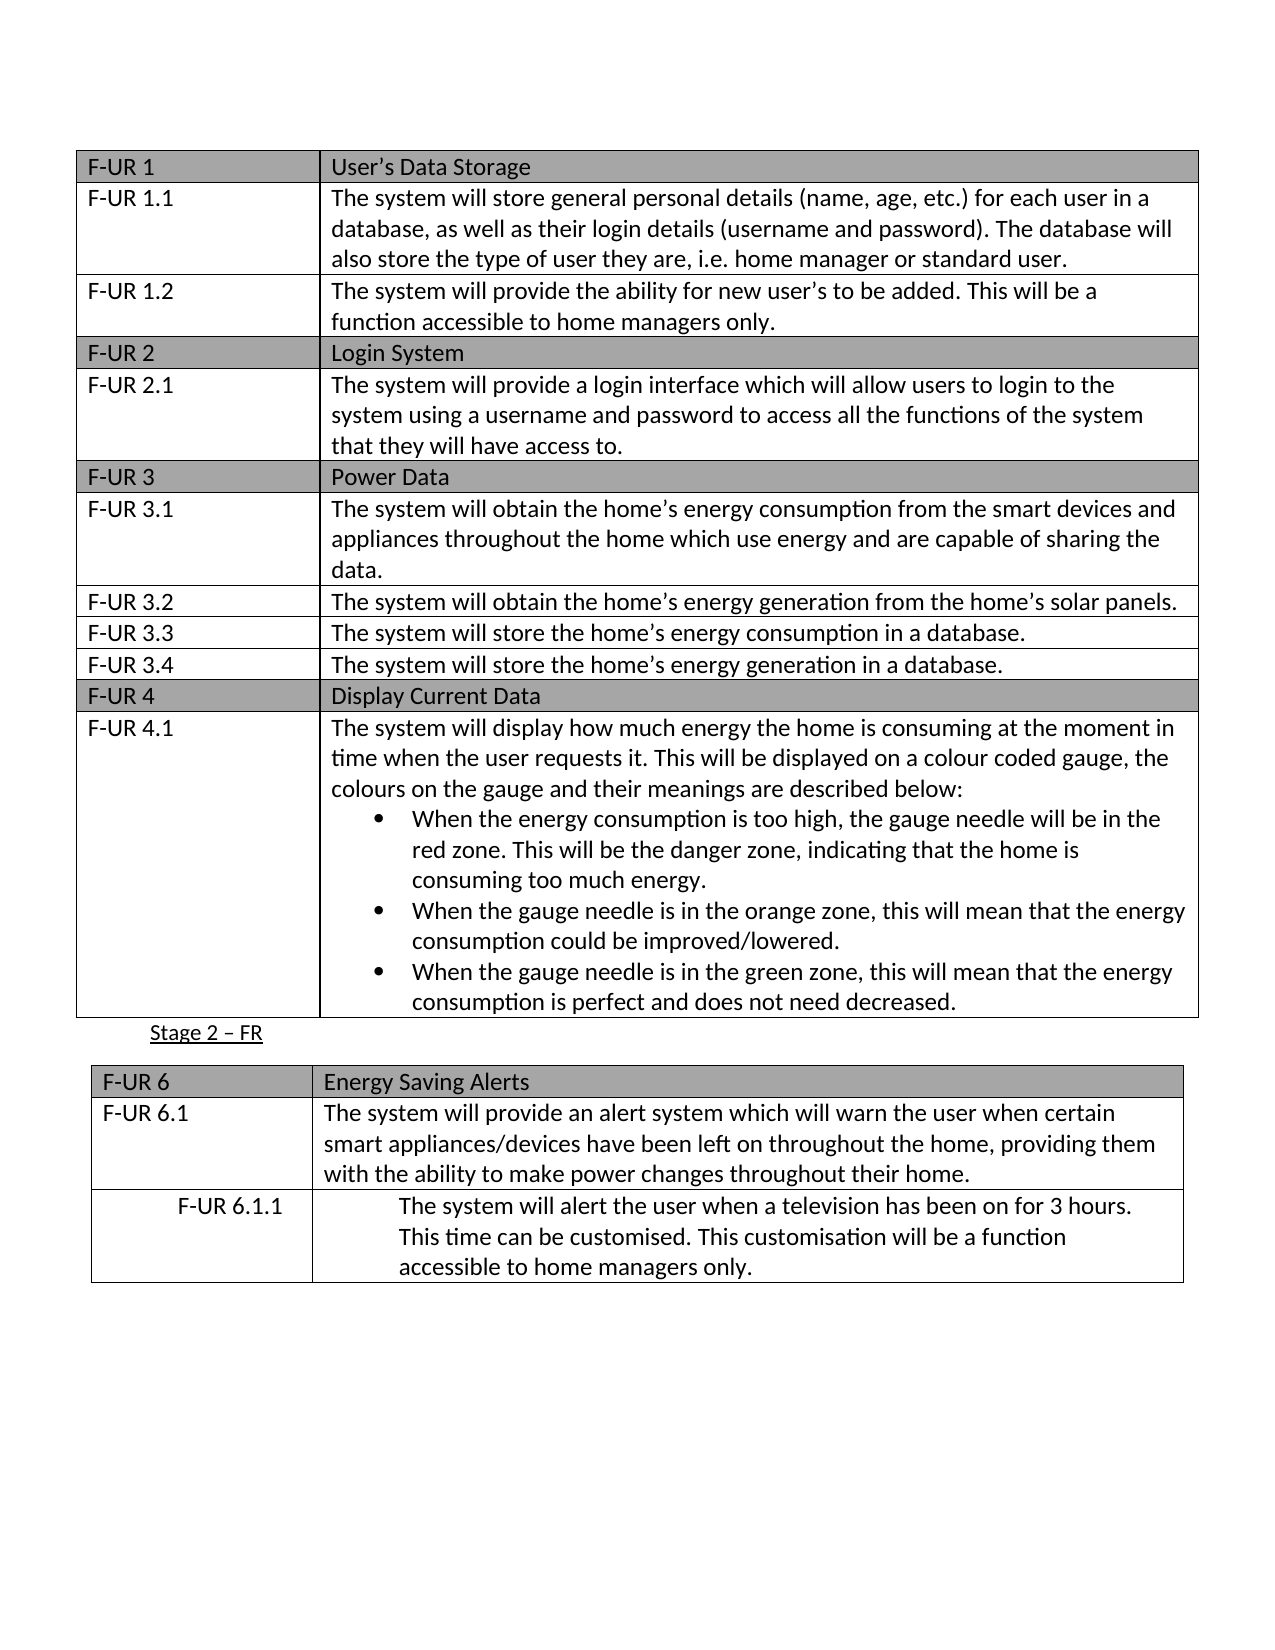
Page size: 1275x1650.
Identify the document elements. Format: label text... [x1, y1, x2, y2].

table_header F-UR 6 [92, 1066, 312, 1097]
table_cell F-UR 6.1 [92, 1098, 312, 1189]
table_cell F-UR 4.1 [77, 712, 319, 1017]
table_cell Login System [321, 337, 1198, 368]
table_cell F-UR 2.1 [77, 369, 319, 460]
text Stage 2 – FR [150, 1018, 1125, 1046]
table_cell The system will store the home’s energy consumption in a database. [321, 617, 1198, 648]
table_cell The system will obtain the home’s energy consumption from the smart devices and appliances throughout the home which use energy and are capable of sharing the data. [321, 493, 1198, 584]
table_cell The system will provide an alert system which will warn the user when certain smart appliances/devices have been left on throughout the home, providing them with the ability to make power changes throughout their home. [313, 1098, 1183, 1189]
table_cell The system will provide a login interface which will allow users to login to the system using a username and password to access all the functions of the system that they will have access to. [321, 369, 1198, 460]
table_cell F-UR 3.1 [77, 493, 319, 584]
table_cell Power Data [321, 461, 1198, 492]
table_cell F-UR 1.1 [77, 183, 319, 274]
table_header User’s Data Storage [321, 151, 1198, 182]
table_cell F-UR 1.2 [77, 275, 319, 336]
table_cell The system will obtain the home’s energy generation from the home’s solar panels. [321, 586, 1198, 616]
table_cell The system will display how much energy the home is consuming at the moment in time when the user requests it. This will be displayed on a colour coded gauge, the colours on the gauge and their meanings are described below: When the energy consumption is too high, the gauge needle will be in the red zone. This will be the danger zone, indicating that the home is consuming too much energy. When the gauge needle is in the orange zone, this will mean that the energy consumption could be improved/lowered. When the gauge needle is in the green zone, this will mean that the energy consumption is perfect and does not need decreased. [321, 712, 1198, 1017]
table_cell The system will provide the ability for new user’s to be added. This will be a function accessible to home managers only. [321, 275, 1198, 336]
table_cell Display Current Data [321, 680, 1198, 711]
table_cell The system will store the home’s energy generation in a database. [321, 649, 1198, 679]
table_cell F-UR 4 [77, 680, 319, 711]
table_header F-UR 1 [77, 151, 319, 182]
table_cell F-UR 3.2 [77, 586, 319, 616]
table_cell F-UR 2 [77, 337, 319, 368]
table_cell F-UR 3.4 [77, 649, 319, 679]
table_header Energy Saving Alerts [313, 1066, 1183, 1097]
table_cell The system will alert the user when a television has been on for 3 hours. This time can be customised. This customisation will be a function accessible to home managers only. [313, 1190, 1183, 1282]
table_cell F-UR 3.3 [77, 617, 319, 648]
table_cell F-UR 6.1.1 [92, 1190, 312, 1282]
table_cell F-UR 3 [77, 461, 319, 492]
table_cell The system will store general personal details (name, age, etc.) for each user in a database, as well as their login details (username and password). The database will also store the type of user they are, i.e. home manager or standard user. [321, 183, 1198, 274]
